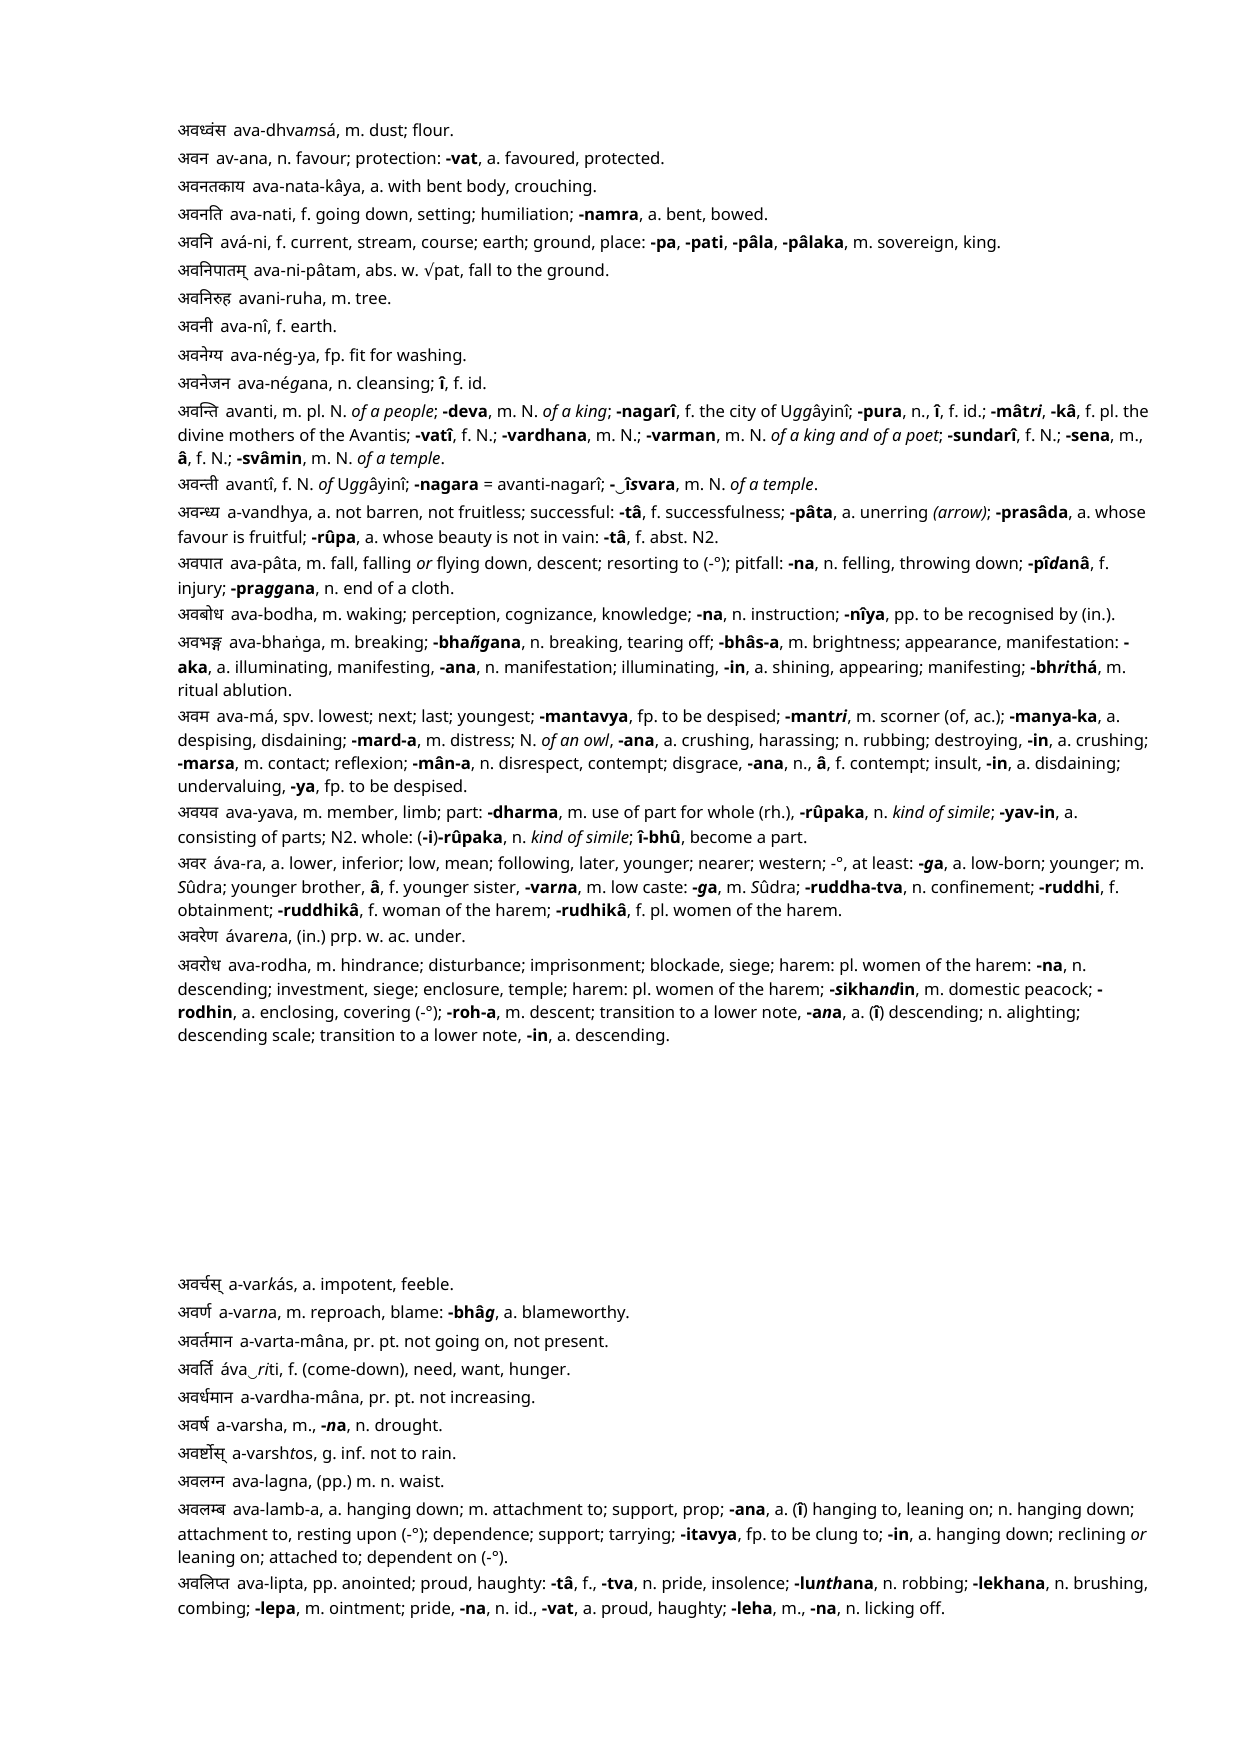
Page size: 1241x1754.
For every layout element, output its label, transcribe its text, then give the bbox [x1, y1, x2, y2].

text अवध्वंस ava-dhvamsá, m. dust; flour. अवन av-ana, n. favour; protection: -vat, a. favoured, protected. अवनतकाय ava-nata-kâya, a. with bent body, crouching. अवनति ava-nati, f. going down, setting; humiliation; -namra, a. bent, bowed. अवनि avá-ni, f. current, stream, course; earth; ground, place: -pa, -pati, -pâla, -pâlaka, m. sovereign, king. अवनिपातम् ava-ni-pâtam, abs. w. √pat, fall to the ground. अवनिरुह avani-ruha, m. tree. अवनी ava-nî, f. earth. अवनेग्य ava-nég-ya, fp. fit for washing. अवनेजन ava-négana, n. cleansing; î, f. id. अवन्ति avanti, m. pl. N. of a people; -deva, m. N. of a king; -nagarî, f. the city of Uggâyinî; -pura, n., î, f. id.; -mâtri, -kâ, f. pl. the divine mothers of the Avantis; -vatî, f. N.; -vardhana, m. N.; -varman, m. N. of a king and of a poet; -sundarî, f. N.; -sena, m., â, f. N.; -svâmin, m. N. of a temple. अवन्ती avantî, f. N. of Uggâyinî; -nagara = avanti-nagarî; -‿îsvara, m. N. of a temple. अवन्ध्य a-vandhya, a. not barren, not fruitless; successful: -tâ, f. successfulness; -pâta, a. unerring (arrow); -prasâda, a. whose favour is fruitful; -rûpa, a. whose beauty is not in vain: -tâ, f. abst. N2. अवपात ava-pâta, m. fall, falling or flying down, descent; resorting to (-°); pitfall: -na, n. felling, throwing down; -pîdanâ, f. injury; -praggana, n. end of a cloth. अवबोध ava-bodha, m. waking; perception, cognizance, knowledge; -na, n. instruction; -nîya, pp. to be recognised by (in.). अवभङ्ग ava-bhaṅga, m. breaking; -bhañgana, n. breaking, tearing off; -bhâs-a, m. brightness; appearance, manifestation: -aka, a. illuminating, manifesting, -ana, n. manifestation; illuminating, -in, a. shining, appearing; manifesting; -bhrithá, m. ritual ablution. अवम ava-má, spv. lowest; next; last; youngest; -mantavya, fp. to be despised; -mantri, m. scorner (of, ac.); -manya-ka, a. despising, disdaining; -mard-a, m. distress; N. of an owl, -ana, a. crushing, harassing; n. rubbing; destroying, -in, a. crushing; -marsa, m. contact; reflexion; -mân-a, n. disrespect, contempt; disgrace, -ana, n., â, f. contempt; insult, -in, a. disdaining; undervaluing, -ya, fp. to be despised. अवयव ava-yava, m. member, limb; part: -dharma, m. use of part for whole (rh.), -rûpaka, n. kind of simile; -yav-in, a. consisting of parts; N2. whole: (-i)-rûpaka, n. kind of simile; î-bhû, become a part. अवर áva-ra, a. lower, inferior; low, mean; following, later, younger; nearer; western; -°, at least: -ga, a. low-born; younger; m. Sûdra; younger brother, â, f. younger sister, -varna, m. low caste: -ga, m. Sûdra; -ruddha-tva, n. confinement; -ruddhi, f. obtainment; -ruddhikâ, f. woman of the harem; -rudhikâ, f. pl. women of the harem. अवरेण ávarena, (in.) prp. w. ac. under. अवरोध ava-rodha, m. hindrance; disturbance; imprisonment; blockade, siege; harem: pl. women of the harem: -na, n. descending; investment, siege; enclosure, temple; harem: pl. women of the harem; -sikhandin, m. domestic peacock; -rodhin, a. enclosing, covering (-°); -roh-a, m. descent; transition to a lower note, -ana, a. (î) descending; n. alighting; descending scale; transition to a lower note, -in, a. descending. [177, 118, 1152, 1046]
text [177, 1273, 1152, 1619]
